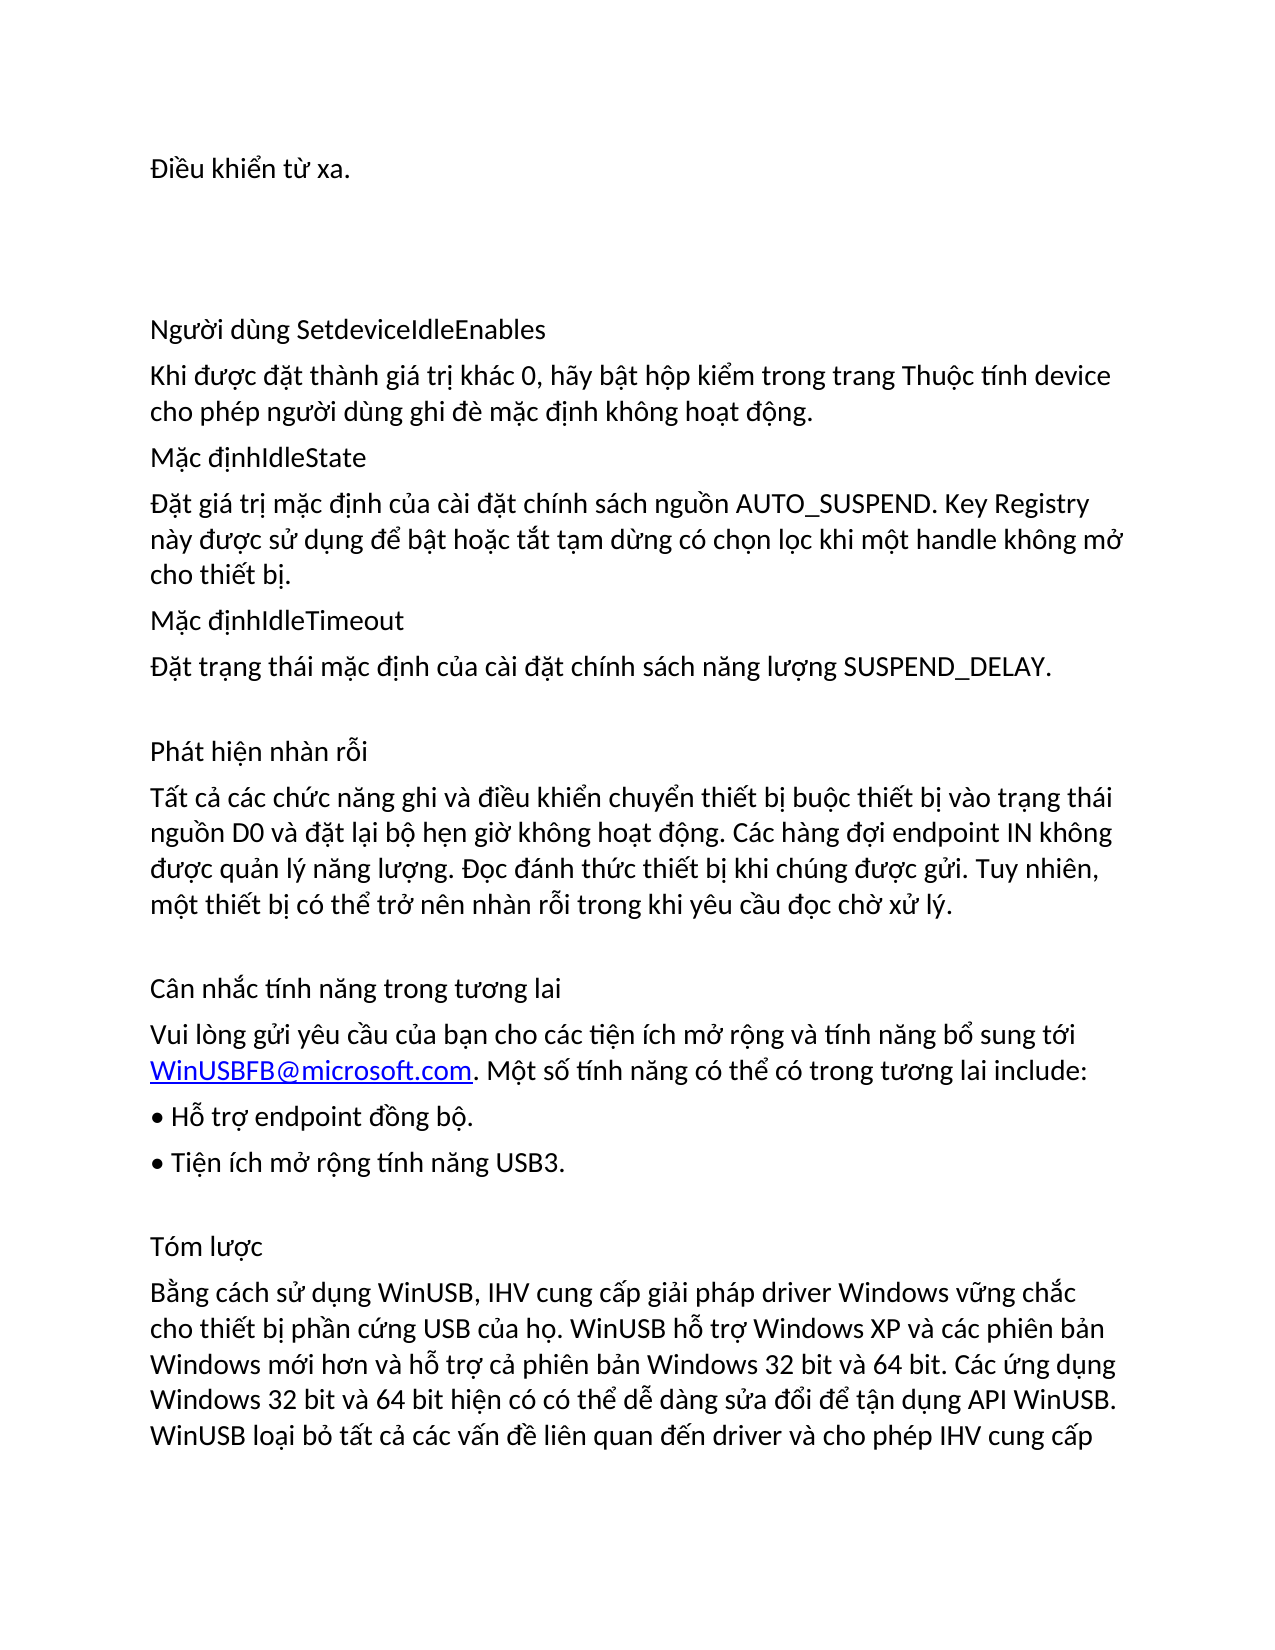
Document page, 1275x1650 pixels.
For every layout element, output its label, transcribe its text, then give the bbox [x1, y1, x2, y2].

text Đặt giá trị mặc định của cài đặt chính sách nguồn AUTO_SUSPEND. Key Registry này được sử dụng để bật hoặc tắt tạm dừng có chọn lọc khi một handle không mở cho thiết bị. [150, 485, 1125, 592]
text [150, 1274, 1125, 1453]
text Khi được đặt thành giá trị khác 0, hãy bật hộp kiểm trong trang Thuộc tính device cho phép người dùng ghi đè mặc định không hoạt động. [150, 357, 1125, 429]
text • Tiện ích mở rộng tính năng USB3. [150, 1144, 1125, 1180]
text Điều khiển từ xa. [150, 150, 1125, 186]
text Cân nhắc tính năng trong tương lai [150, 970, 1125, 1006]
text Mặc địnhIdleTimeout [150, 602, 1125, 638]
text Vui lòng gửi yêu cầu của bạn cho các tiện ích mở rộng và tính năng bổ sung tới WinUSBFB@microsoft.com. Một số tính năng có thể có trong tương lai include: [150, 1016, 1125, 1088]
text Người dùng SetdeviceIdleEnables [150, 311, 1125, 347]
text Đặt trạng thái mặc định của cài đặt chính sách năng lượng SUSPEND_DELAY. [150, 648, 1125, 684]
text Phát hiện nhàn rỗi [150, 733, 1125, 768]
text Tóm lược [150, 1228, 1125, 1264]
text Tất cả các chức năng ghi và điều khiển chuyển thiết bị buộc thiết bị vào trạng thái nguồn D0 và đặt lại bộ hẹn giờ không hoạt động. Các hàng đợi endpoint IN không được quản lý năng lượng. Đọc đánh thức thiết bị khi chúng được gửi. Tuy nhiên, một thiết bị có thể trở nên nhàn rỗi trong khi yêu cầu đọc chờ xử lý. [150, 779, 1125, 921]
text Mặc địnhIdleState [150, 439, 1125, 475]
text • Hỗ trợ endpoint đồng bộ. [150, 1098, 1125, 1134]
